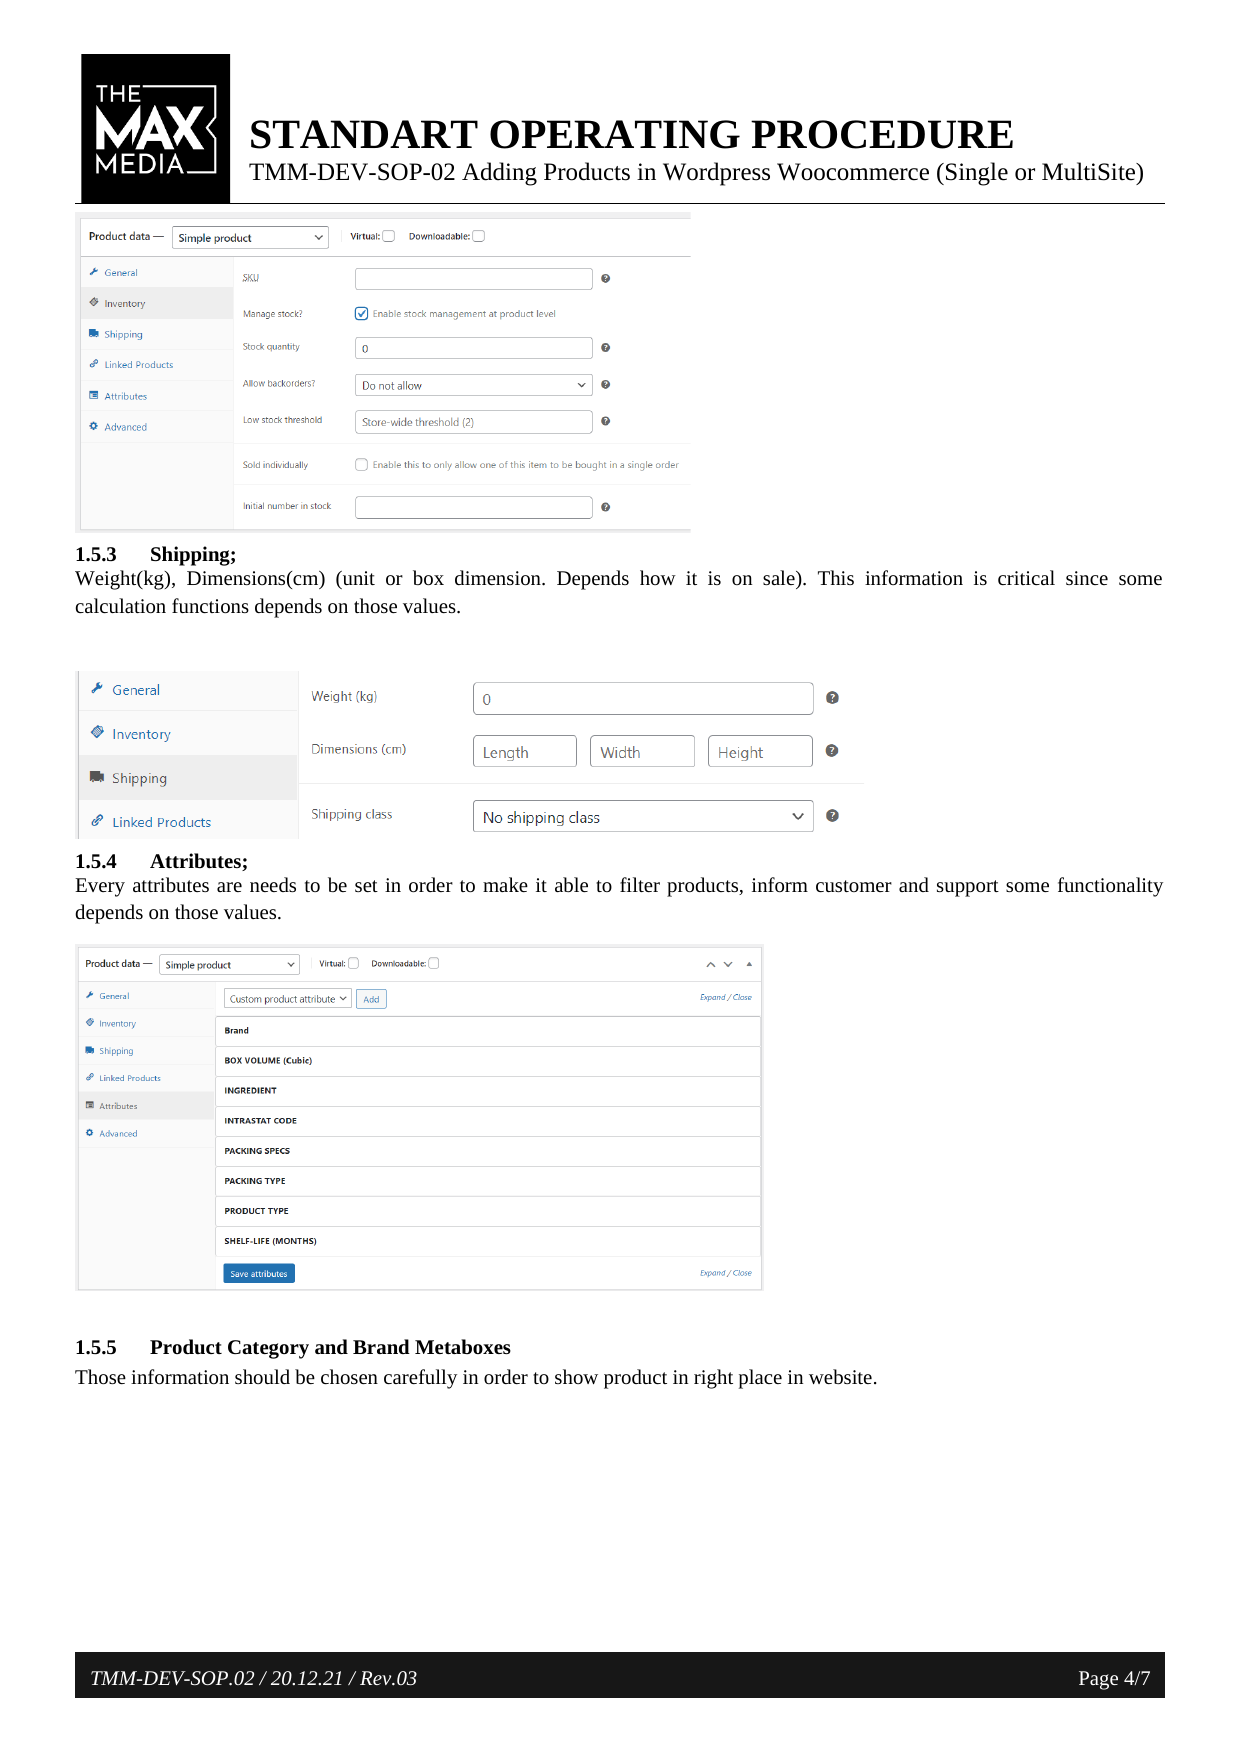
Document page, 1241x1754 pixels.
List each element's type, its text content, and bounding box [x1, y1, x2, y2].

picture [75, 212, 691, 533]
subtitle Attributes; [75, 849, 1165, 873]
picture [81, 54, 231, 203]
subtitle Shipping; [75, 542, 1165, 566]
text Weight(kg), Dimensions(cm) (unit or box dimension. Depends how it is on sale). This information is critical since some calculation functions depends on those values. [75, 566, 1165, 618]
text Those information should be chosen carefully in order to show product in right place in website. [75, 1365, 1165, 1389]
text Every attributes are needs to be set in order to make it able to filter products, inform customer and support some functionality depends on those values. [75, 873, 1165, 924]
picture [75, 944, 764, 1291]
subtitle Product Category and Brand Metaboxes [75, 1335, 1165, 1359]
picture [75, 671, 865, 839]
